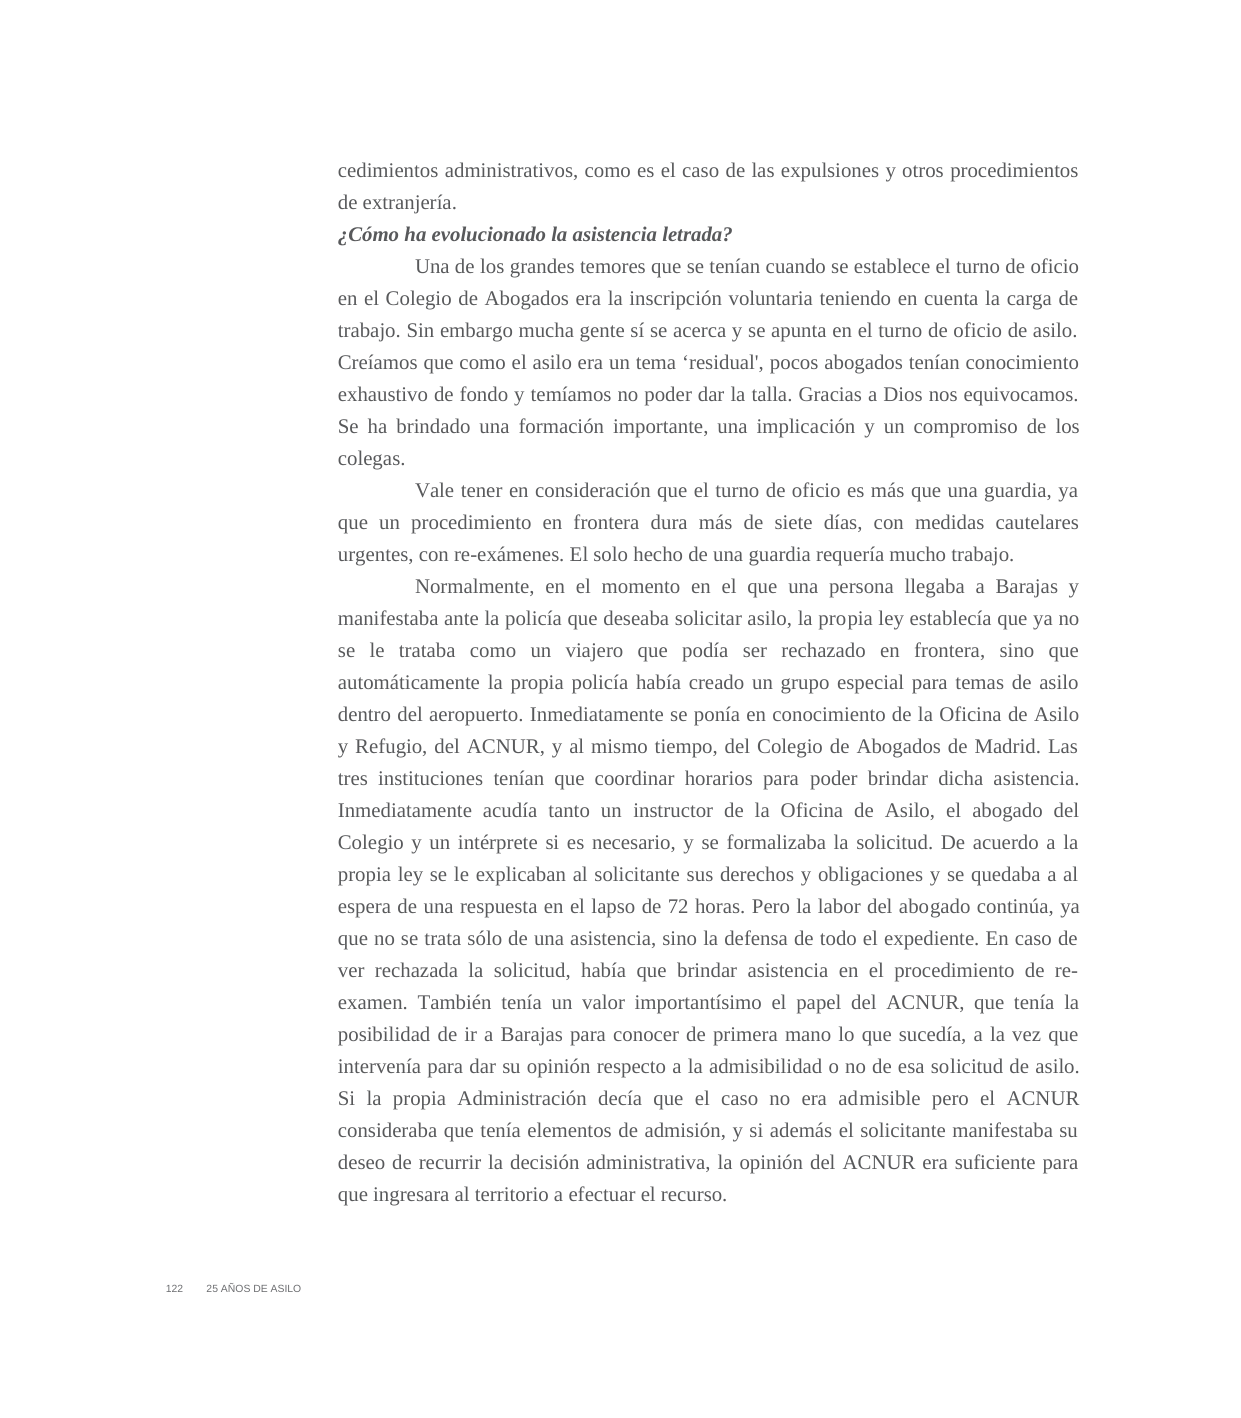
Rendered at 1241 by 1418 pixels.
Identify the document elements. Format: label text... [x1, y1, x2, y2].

text Vale tener en consideración que el turno de oficio es más que una guardia, ya que un procedimiento en frontera dura más de siete días, con medidas cautelares urgentes, con re-exámenes. El solo hecho de una guardia requería mucho trabajo. [338, 478, 1080, 566]
text ¿Cómo ha evolucionado la asistencia letrada? [338, 222, 1080, 246]
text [338, 158, 1080, 214]
text Una de los grandes temores que se tenían cuando se establece el turno de oficio en el Colegio de Abogados era la inscripción voluntaria teniendo en cuenta la carga de trabajo. Sin embargo mucha gente sí se acerca y se apunta en el turno de oficio de asilo. Creíamos que como el asilo era un tema ‘residual', pocos abogados tenían conocimiento exhaustivo de fondo y temíamos no poder dar la talla. Gracias a Dios nos equivocamos. Se ha brindado una formación importante, una implicación y un compromiso de los colegas. [338, 254, 1080, 470]
text Normalmente, en el momento en el que una persona llegaba a Barajas y manifestaba ante la policía que deseaba solicitar asilo, la propia ley establecía que ya no se le trataba como un viajero que podía ser rechazado en frontera, sino que automáticamente la propia policía había creado un grupo especial para temas de asilo dentro del aeropuerto. Inmediatamente se ponía en conocimiento de la Oficina de Asilo y Refugio, del ACNUR, y al mismo tiempo, del Colegio de Abogados de Madrid. Las tres instituciones tenían que coordinar horarios para poder brindar dicha asistencia. Inmediatamente acudía tanto un instructor de la Oficina de Asilo, el abogado del Colegio y un intérprete si es necesario, y se formalizaba la solicitud. De acuerdo a la propia ley se le explicaban al solicitante sus derechos y obligaciones y se quedaba a al espera de una respuesta en el lapso de 72 horas. Pero la labor del abogado continúa, ya que no se trata sólo de una asistencia, sino la defensa de todo el expediente. En caso de ver rechazada la solicitud, había que brindar asistencia en el procedimiento de re-examen. También tenía un valor importantísimo el papel del ACNUR, que tenía la posibilidad de ir a Barajas para conocer de primera mano lo que sucedía, a la vez que intervenía para dar su opinión respecto a la admisibilidad o no de esa solicitud de asilo. Si la propia Administración decía que el caso no era admisible pero el ACNUR consideraba que tenía elementos de admisión, y si además el solicitante manifestaba su deseo de recurrir la decisión administrativa, la opinión del ACNUR era suficiente para que ingresara al territorio a efectuar el recurso. [338, 574, 1080, 1206]
